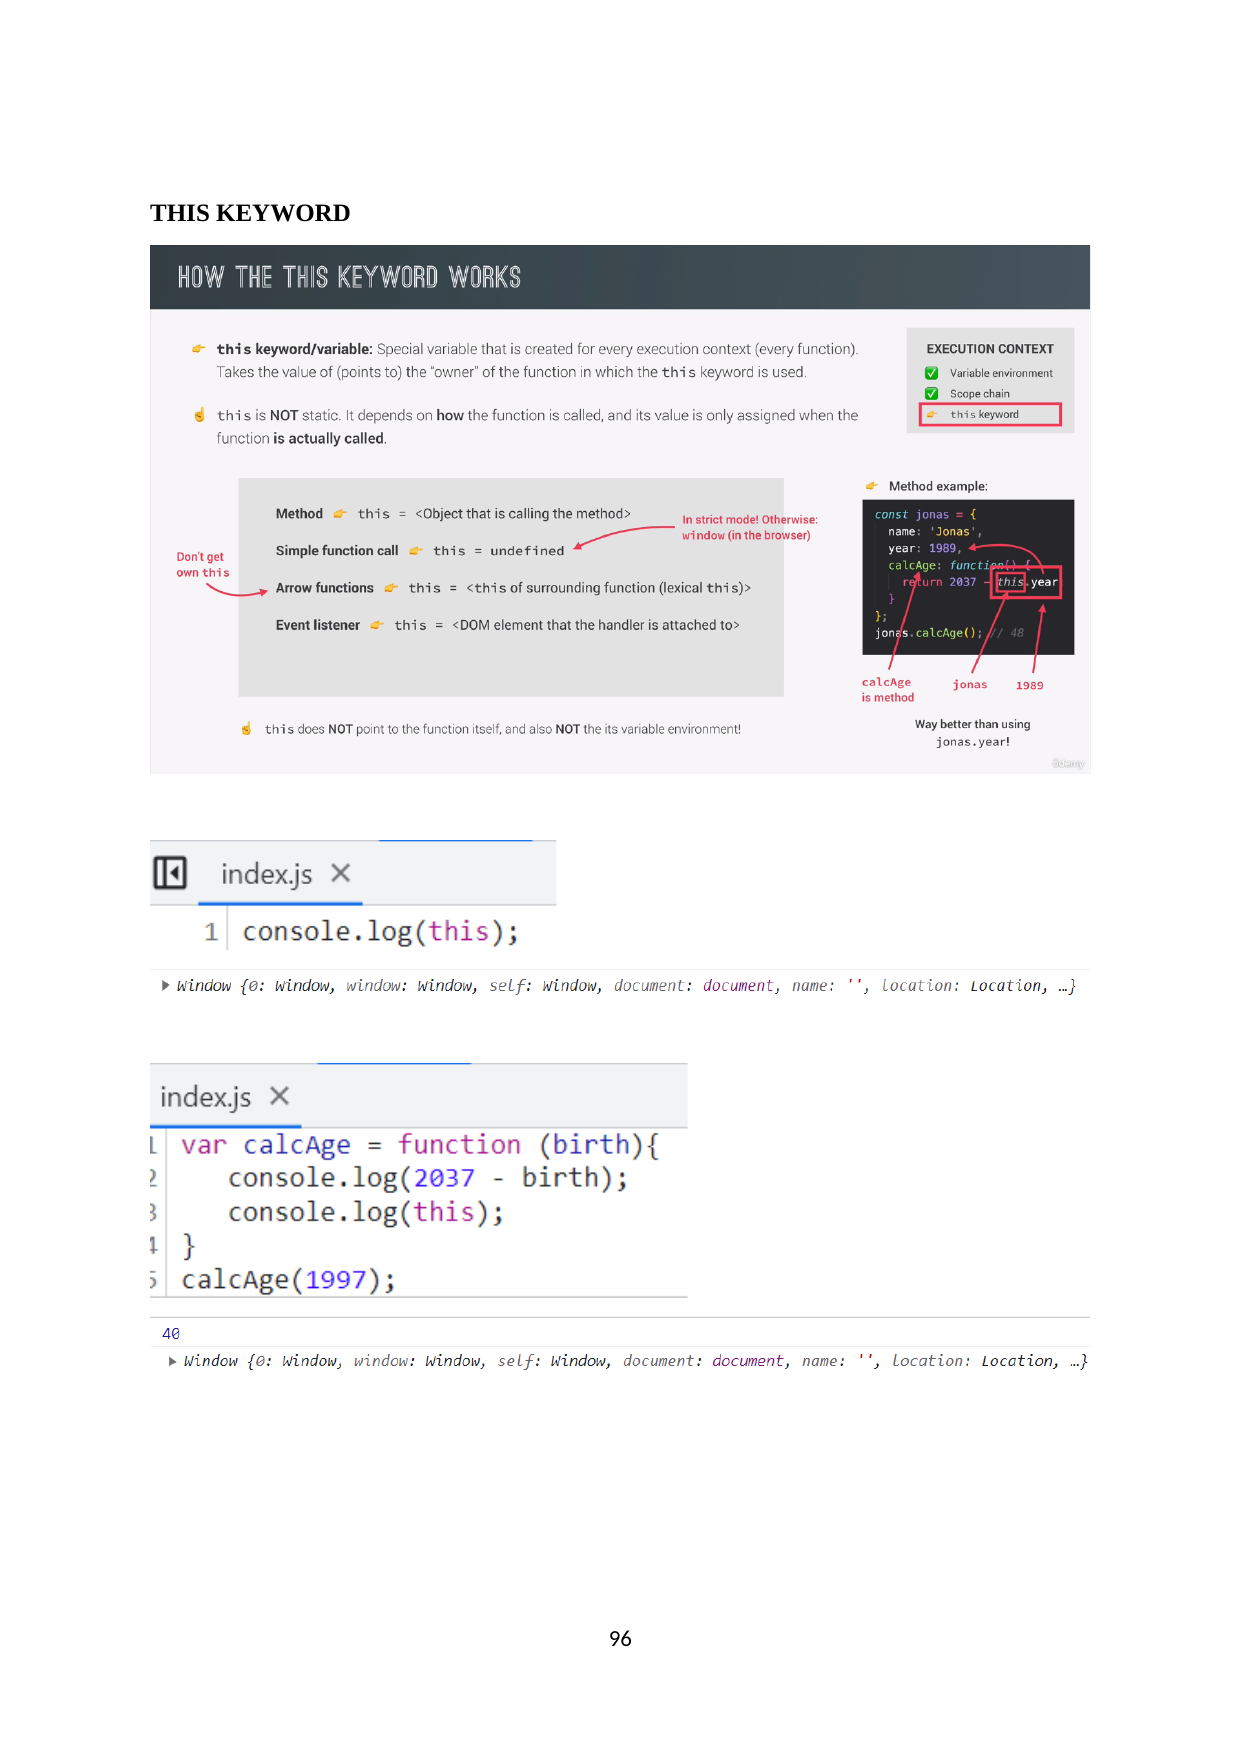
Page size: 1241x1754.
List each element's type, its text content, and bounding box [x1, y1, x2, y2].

picture [150, 245, 1091, 774]
text THIS KEYWORD [150, 198, 1090, 226]
picture [150, 1063, 688, 1298]
picture [150, 1316, 1091, 1375]
picture [150, 840, 557, 950]
picture [150, 968, 1091, 997]
